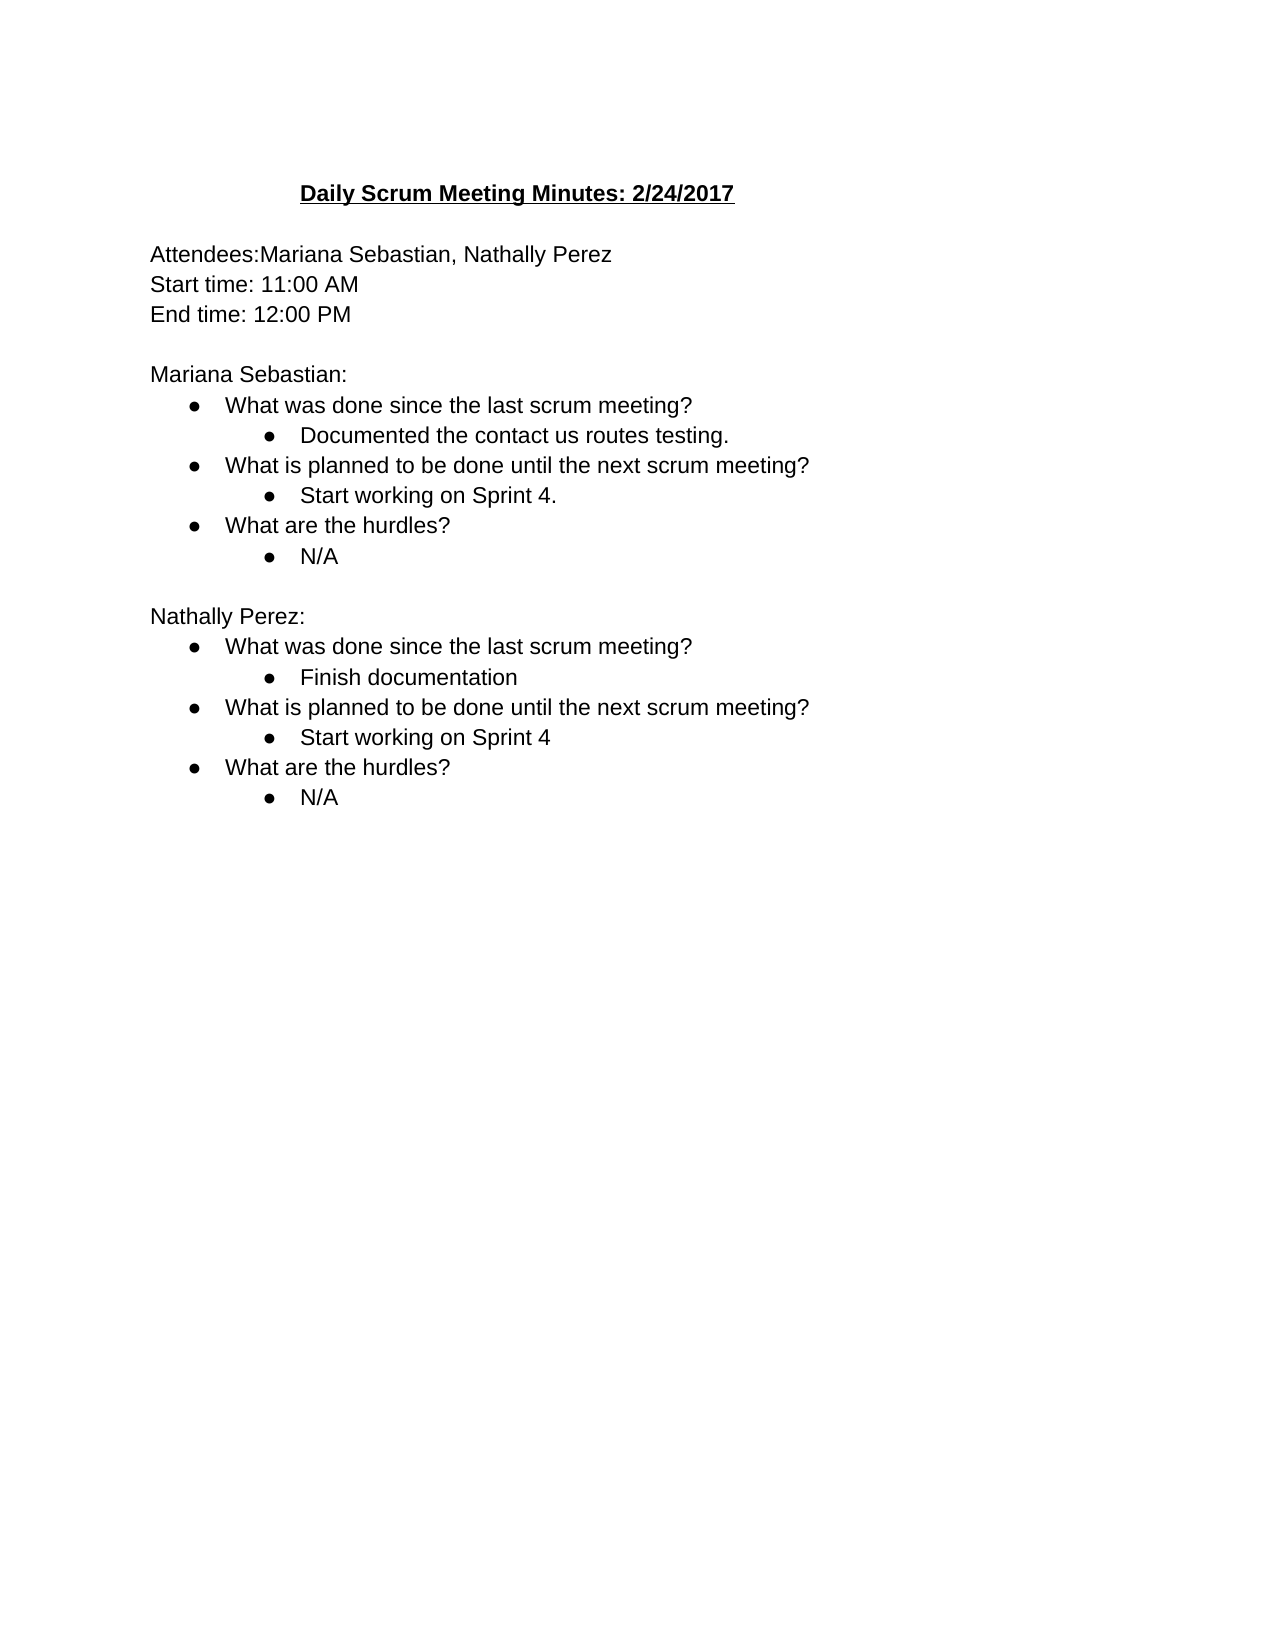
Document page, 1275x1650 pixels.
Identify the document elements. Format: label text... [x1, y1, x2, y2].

text Mariana Sebastian: [150, 361, 1125, 388]
text Start time: 11:00 AM [150, 271, 1125, 297]
list What are the hurdles? [187, 754, 1125, 781]
text Nathally Perez: [150, 603, 1125, 629]
text Daily Scrum Meeting Minutes: 2/24/2017 [225, 180, 1125, 207]
list What was done since the last scrum meeting? [187, 392, 1125, 418]
list Documented the contact us routes testing. [225, 422, 1125, 448]
list Start working on Sprint 4. [225, 482, 1125, 509]
list What is planned to be done until the next scrum meeting? [187, 452, 1125, 478]
list N/A [225, 784, 1125, 811]
list What was done since the last scrum meeting? [187, 633, 1125, 660]
list Start working on Sprint 4 [225, 724, 1125, 750]
list What is planned to be done until the next scrum meeting? [187, 694, 1125, 720]
text End time: 12:00 PM [150, 301, 1125, 327]
list What are the hurdles? [187, 512, 1125, 539]
list N/A [225, 543, 1125, 569]
list Finish documentation [225, 663, 1125, 690]
text Attendees:Mariana Sebastian, Nathally Perez [150, 241, 1125, 267]
